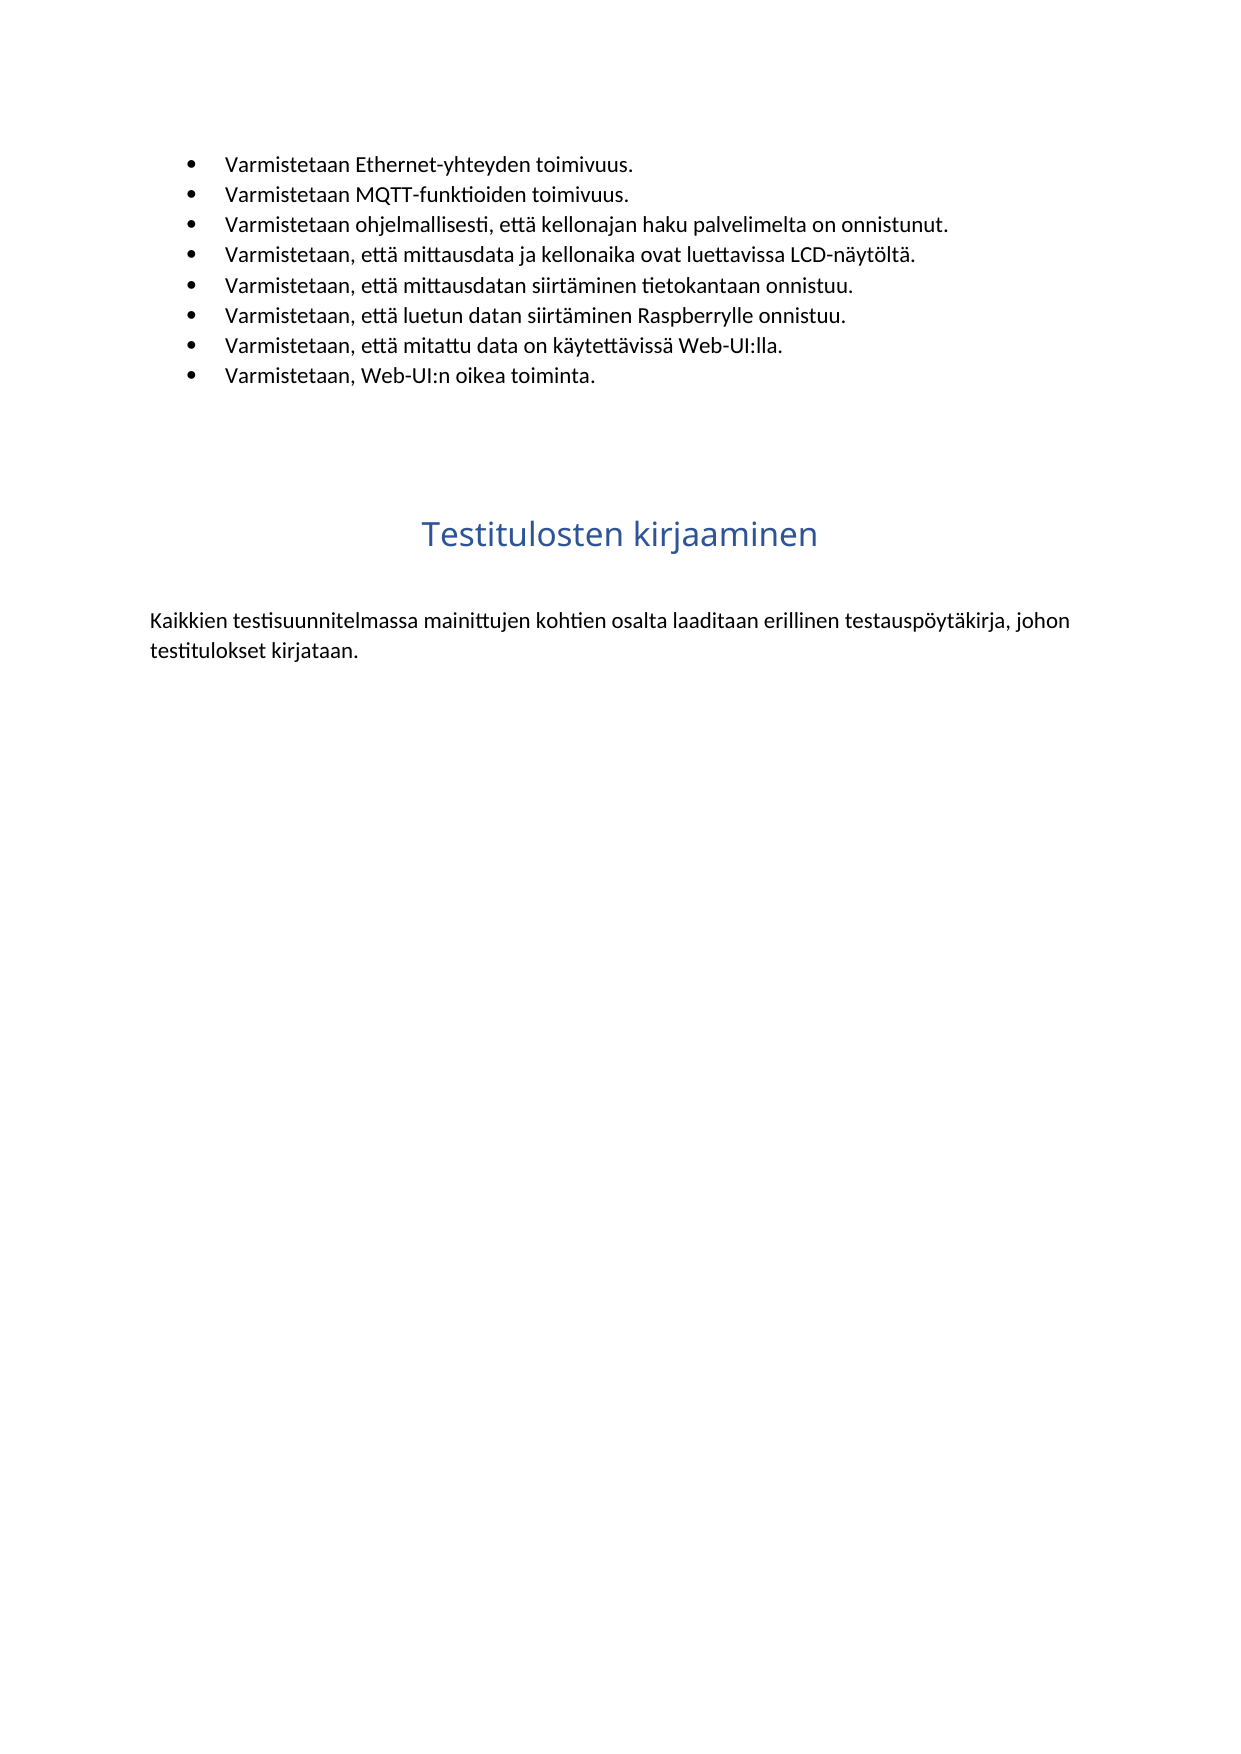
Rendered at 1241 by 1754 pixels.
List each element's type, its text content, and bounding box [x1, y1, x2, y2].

list Varmistetaan, että mitattu data on käytettävissä Web-UI:lla. [187, 331, 1090, 359]
list Varmistetaan, että mittausdatan siirtäminen tietokantaan onnistuu. [187, 271, 1090, 299]
subtitle Testitulosten kirjaaminen [150, 510, 1090, 556]
list Varmistetaan MQTT-funktioiden toimivuus. [187, 180, 1090, 208]
list Varmistetaan ohjelmallisesti, että kellonajan haku palvelimelta on onnistunut. [187, 210, 1090, 238]
list Varmistetaan Ethernet-yhteyden toimivuus. [187, 150, 1090, 178]
list Varmistetaan, että mittausdata ja kellonaika ovat luettavissa LCD-näytöltä. [187, 241, 1090, 269]
list Varmistetaan, että luetun datan siirtäminen Raspberrylle onnistuu. [187, 301, 1090, 329]
list Varmistetaan, Web-UI:n oikea toiminta. [187, 361, 1090, 389]
text Kaikkien testisuunnitelmassa mainittujen kohtien osalta laaditaan erillinen testauspöytäkirja, johon testitulokset kirjataan. [150, 606, 1090, 664]
